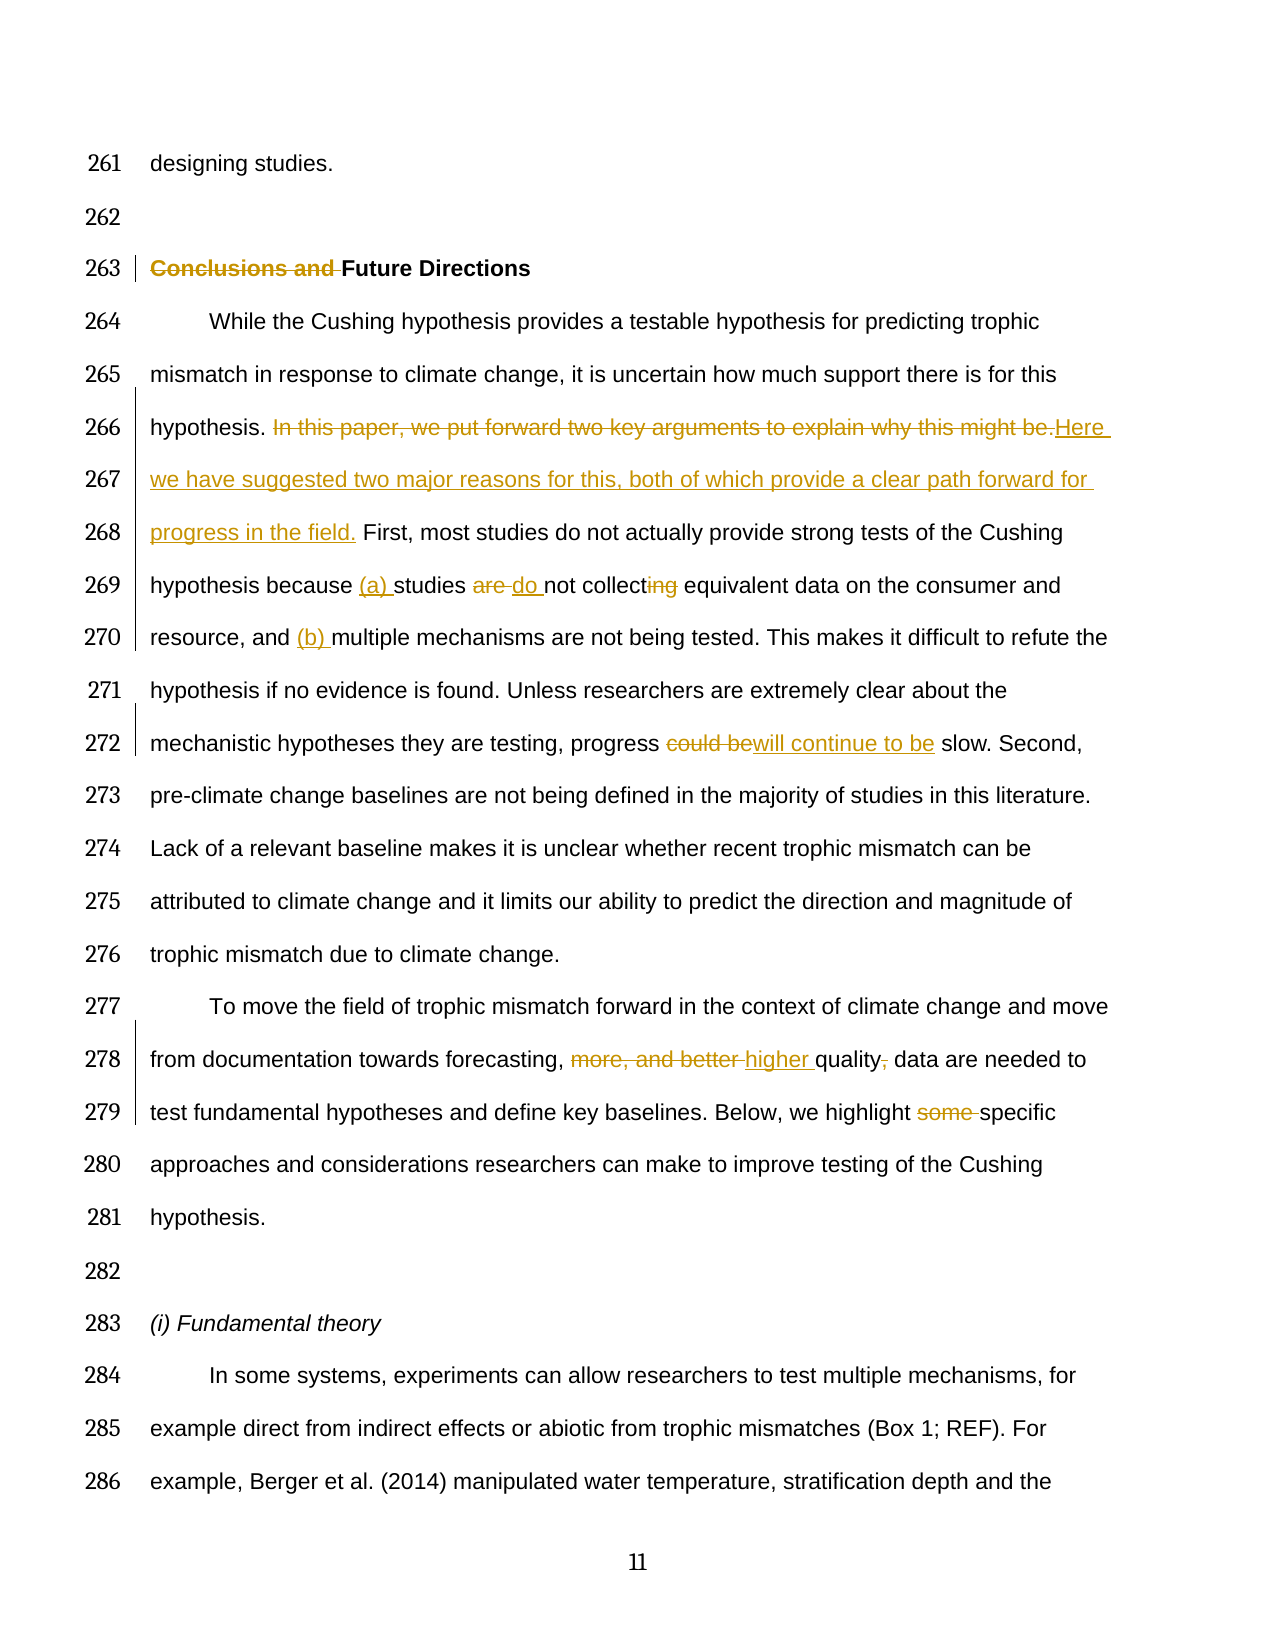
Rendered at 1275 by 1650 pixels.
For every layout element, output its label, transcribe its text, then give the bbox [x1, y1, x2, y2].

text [150, 150, 1125, 176]
text (i) Fundamental theory [150, 1309, 1125, 1336]
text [150, 1362, 1125, 1494]
text Future Directions [150, 255, 1125, 282]
text To move the field of trophic mismatch forward in the context of climate change and move from documentation towards forecasting, quality data are needed to test fundamental hypotheses and define key baselines. Below, we highlight specific approaches and considerations researchers can make to improve testing of the Cushing hypothesis. [150, 993, 1125, 1231]
text While the Cushing hypothesis provides a testable hypothesis for predicting trophic mismatch in response to climate change, it is uncertain how much support there is for this hypothesis. First, most studies do not actually provide strong tests of the Cushing hypothesis because studies not collect equivalent data on the consumer and resource, and multiple mechanisms are not being tested. This makes it difficult to refute the hypothesis if no evidence is found. Unless researchers are extremely clear about the mechanistic hypotheses they are testing, progress slow. Second, pre-climate change baselines are not being defined in the majority of studies in this literature. Lack of a relevant baseline makes it is unclear whether recent trophic mismatch can be attributed to climate change and it limits our ability to predict the direction and magnitude of trophic mismatch due to climate change. [150, 308, 1125, 967]
